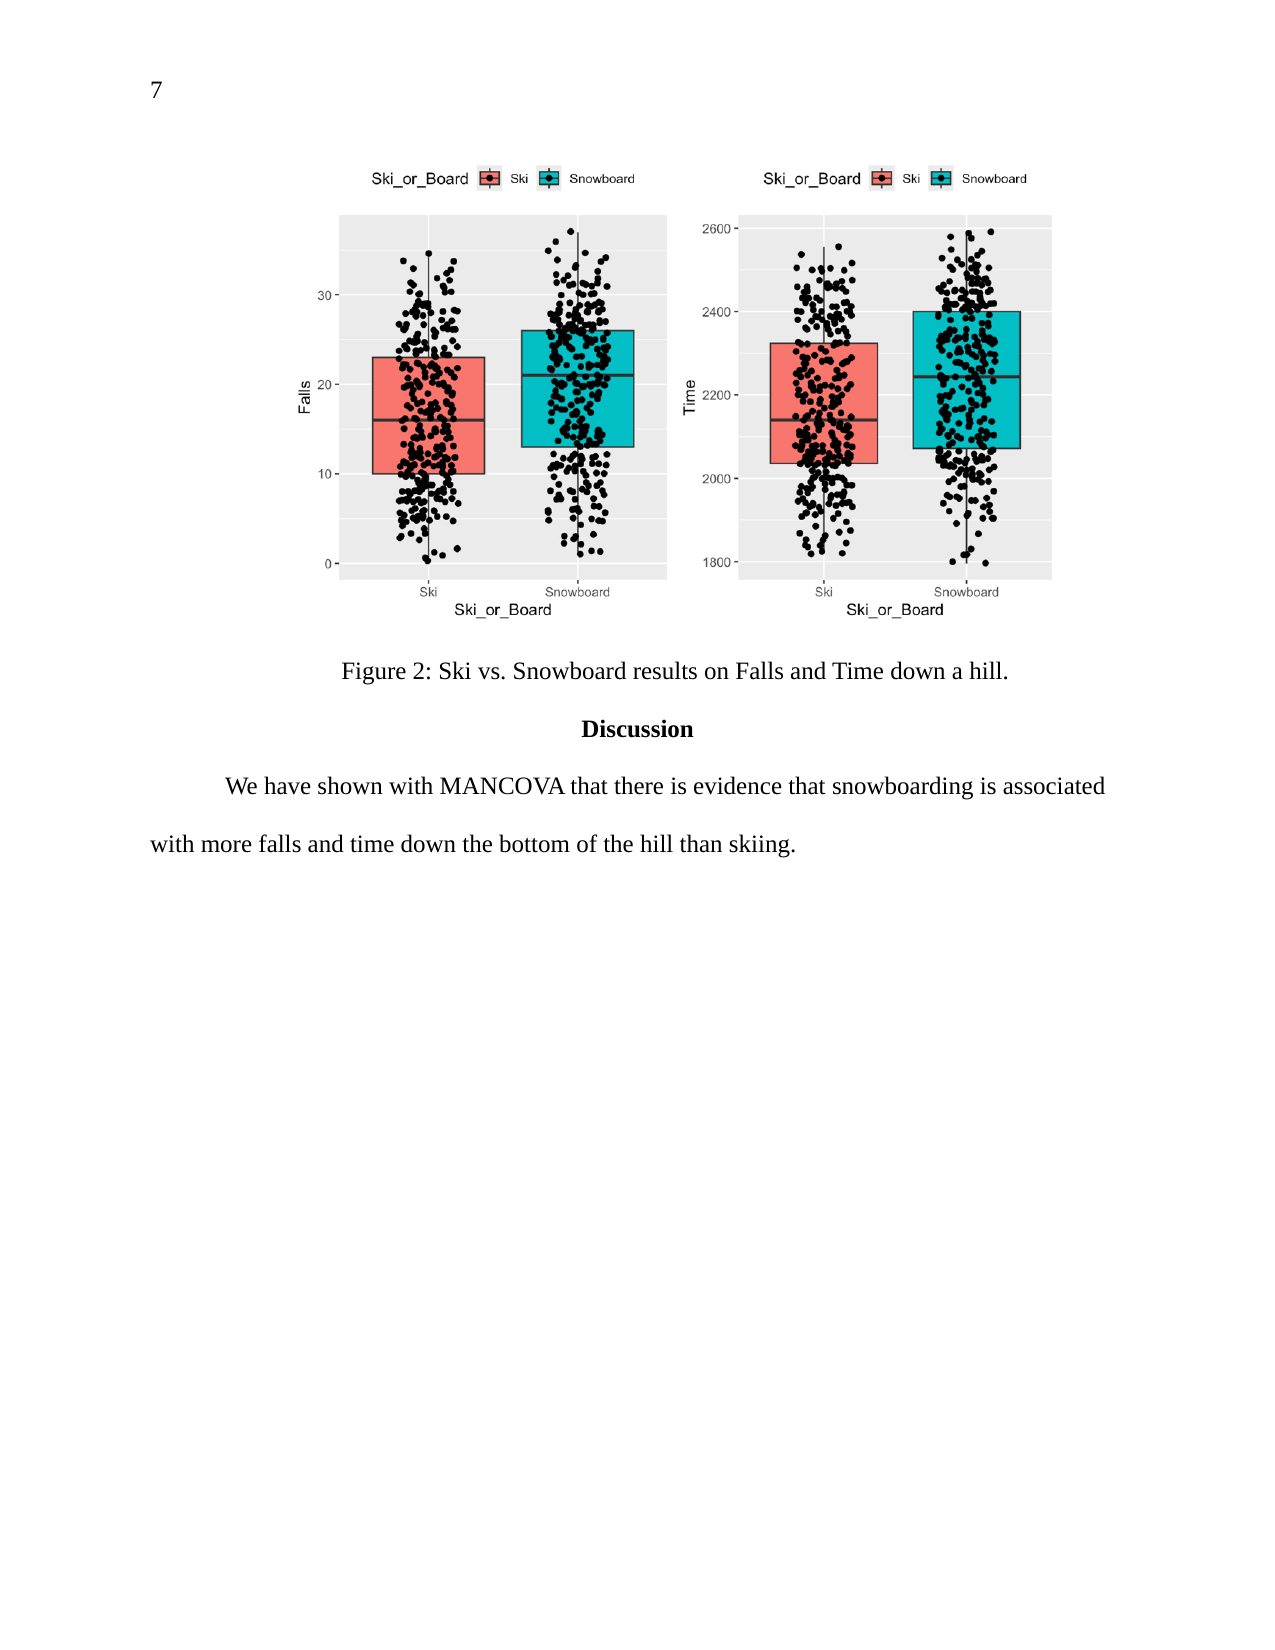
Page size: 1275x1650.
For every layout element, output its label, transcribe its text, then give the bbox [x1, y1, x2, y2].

text Figure 2: Ski vs. Snowboard results on Falls and Time down a hill. [150, 656, 1125, 685]
text We have shown with MANCOVA that there is evidence that snowboarding is associated with more falls and time down the bottom of the hill than skiing. [150, 771, 1125, 857]
text Discussion [150, 714, 1125, 742]
picture [290, 150, 1060, 626]
